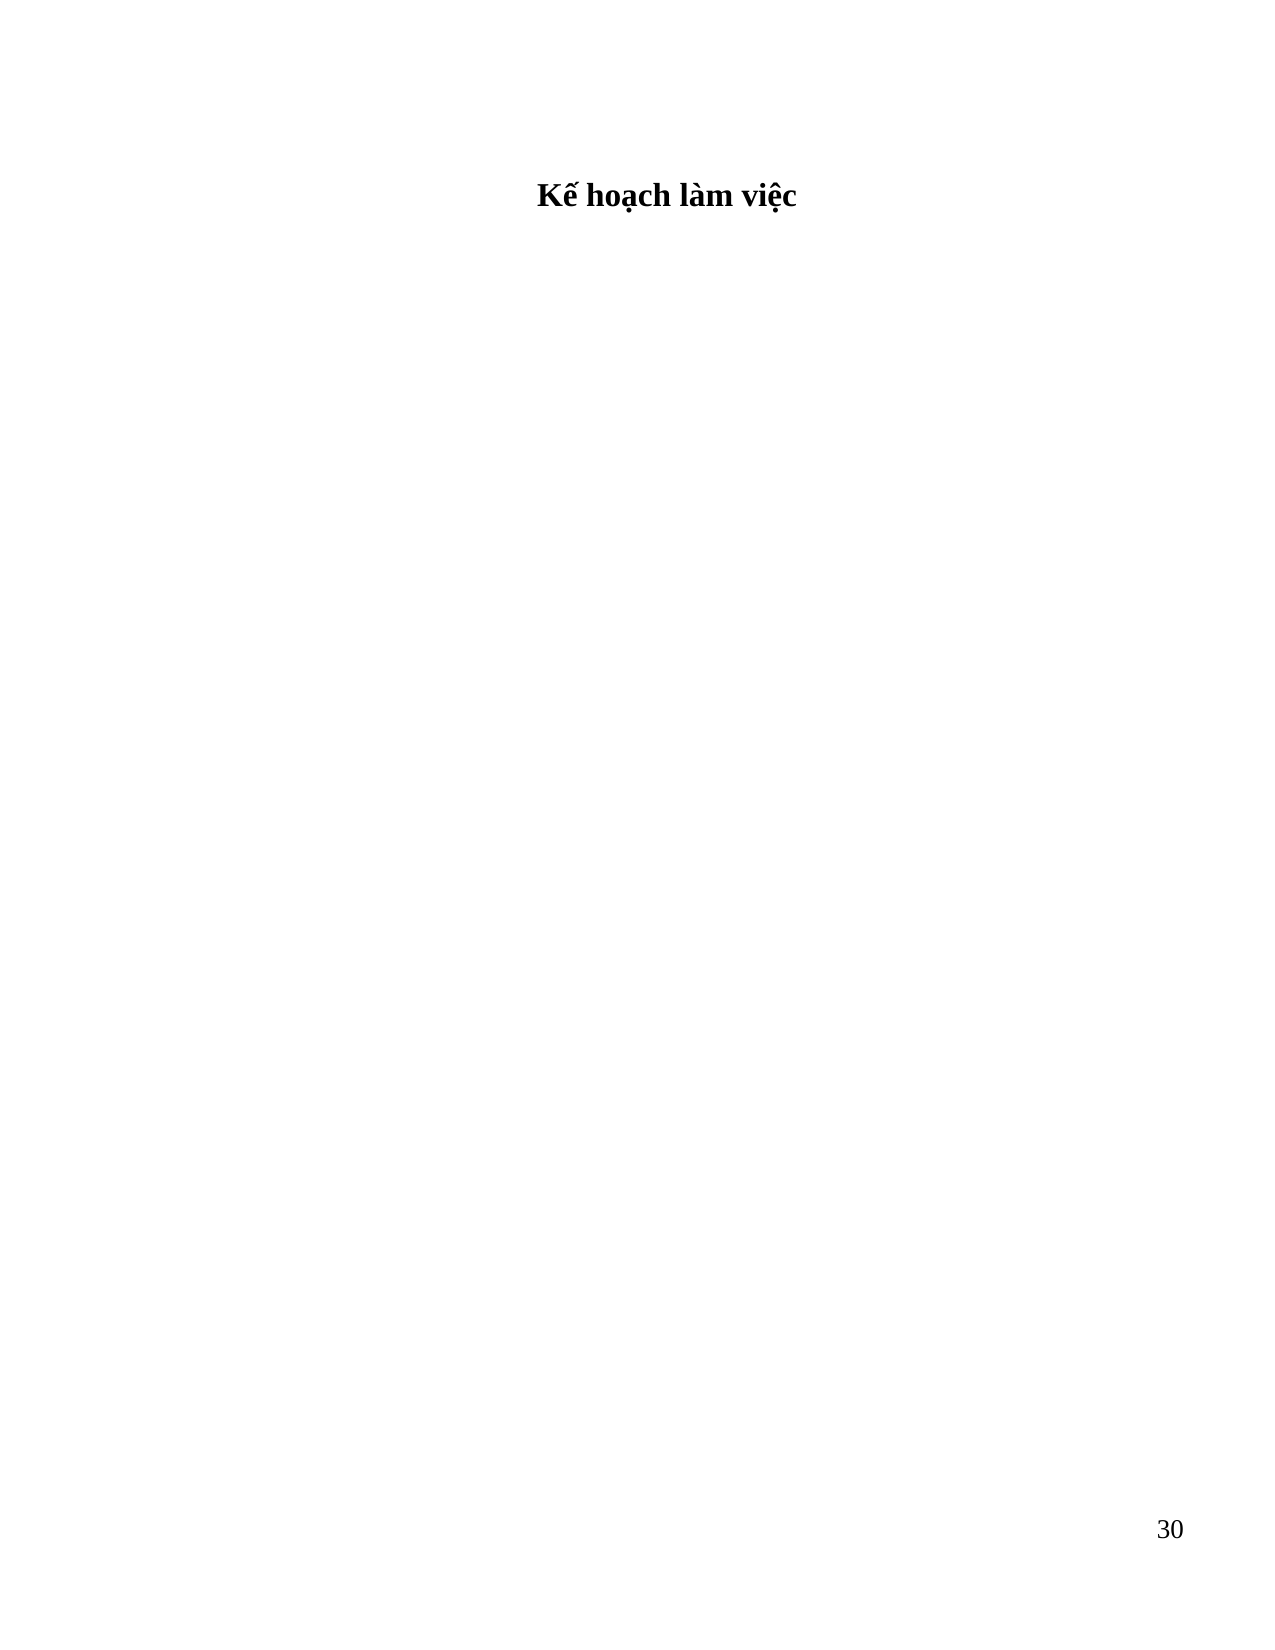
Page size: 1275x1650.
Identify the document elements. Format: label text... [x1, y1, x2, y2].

subtitle Kế hoạch làm việc [150, 175, 1183, 213]
